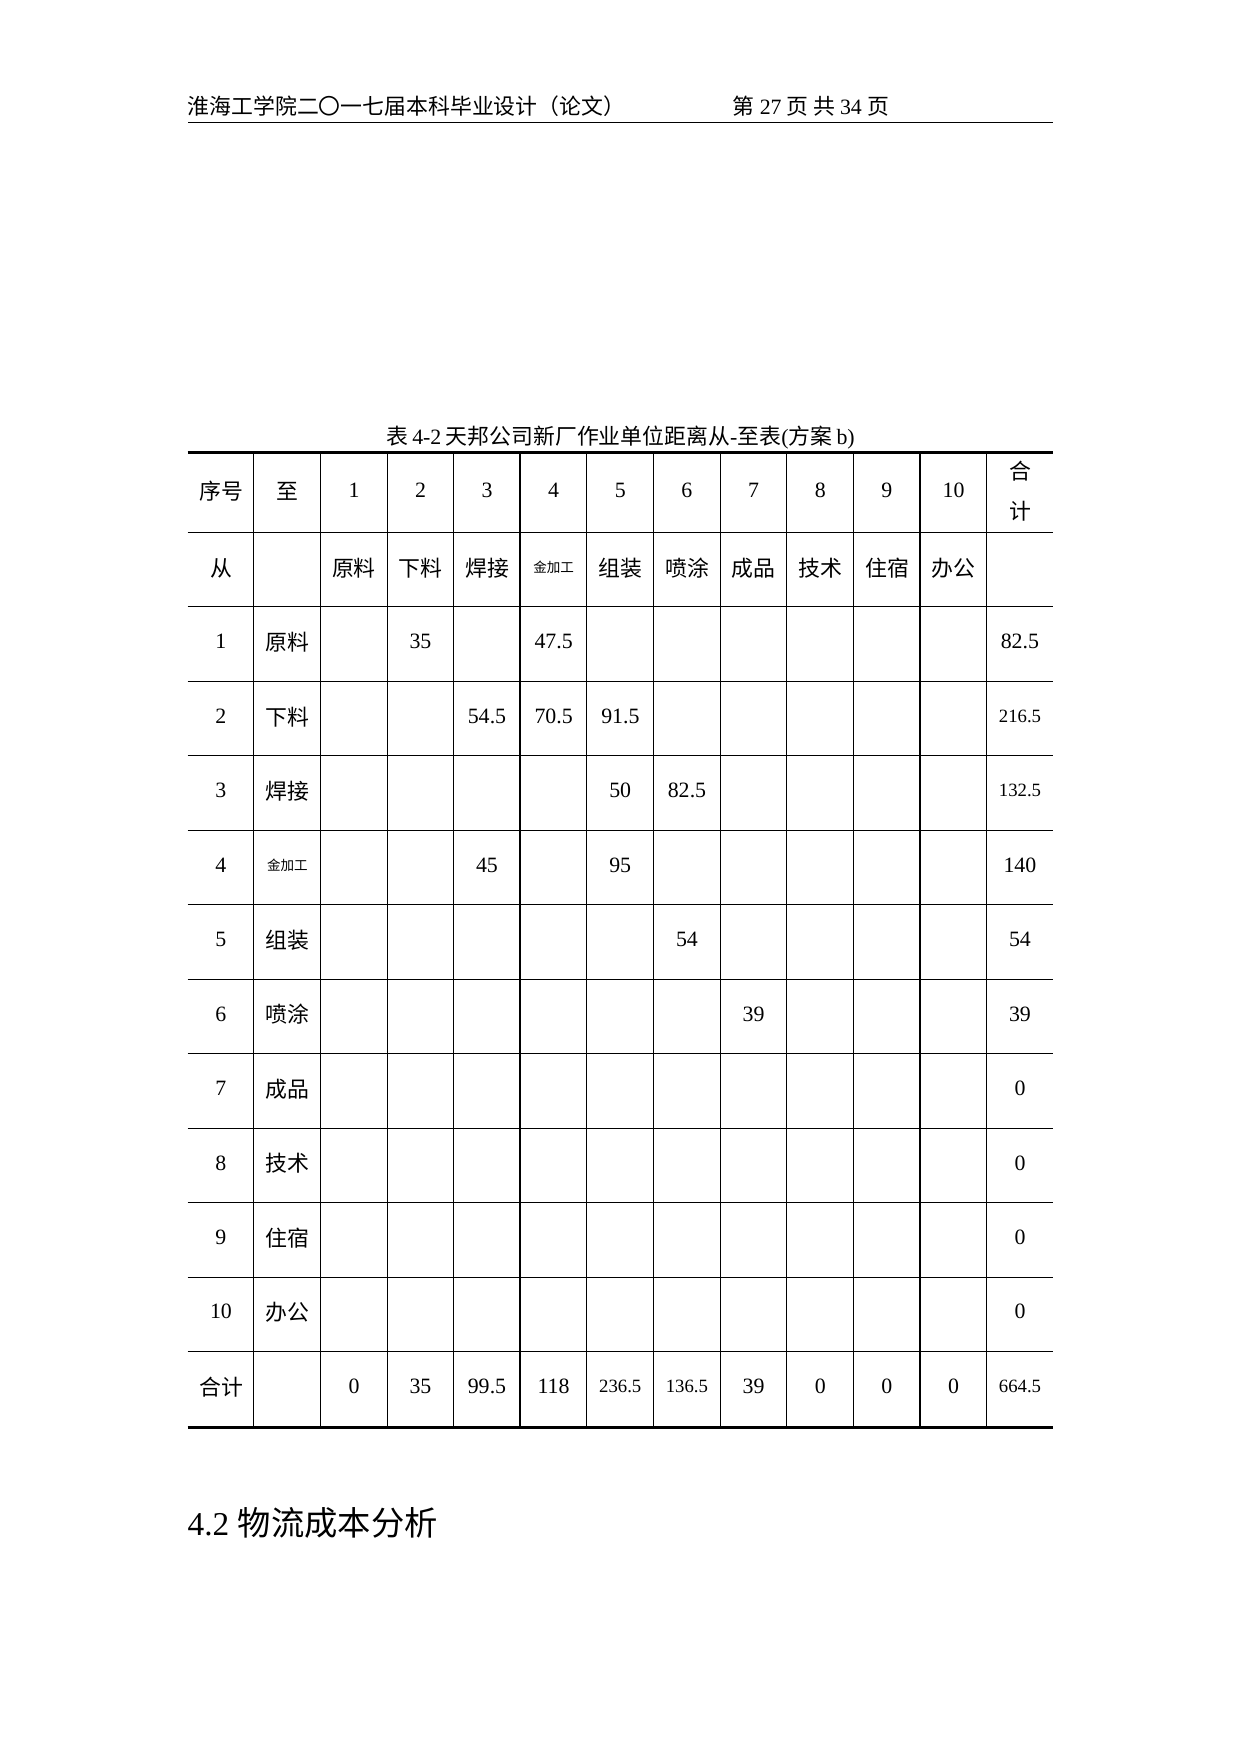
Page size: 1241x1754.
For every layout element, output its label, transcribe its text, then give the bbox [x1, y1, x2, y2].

table_cell 从 [188, 533, 253, 606]
table_cell 99.5 [454, 1352, 519, 1426]
table_cell 0 [987, 1054, 1053, 1128]
table_cell 95 [587, 831, 653, 904]
table_cell 47.5 [521, 607, 586, 681]
table_cell [921, 905, 986, 979]
table_cell [321, 1129, 387, 1202]
table_cell 82.5 [987, 607, 1053, 681]
table_cell [787, 980, 853, 1053]
table_cell [721, 1278, 786, 1351]
table_cell [321, 682, 387, 755]
table_cell [654, 1129, 720, 1202]
table_cell 39 [987, 980, 1053, 1053]
table_cell [388, 980, 453, 1053]
table_cell [587, 607, 653, 681]
table_cell 0 [854, 1352, 919, 1426]
table_cell [921, 1278, 986, 1351]
table_cell 组装 [587, 533, 653, 606]
table_cell [521, 756, 586, 830]
table_cell [721, 1203, 786, 1277]
table_cell [388, 1278, 453, 1351]
table_header 2 [388, 454, 453, 532]
table_cell [521, 1129, 586, 1202]
table_cell 82.5 [654, 756, 720, 830]
table_cell [654, 980, 720, 1053]
table_cell [388, 905, 453, 979]
table_cell [521, 980, 586, 1053]
table_cell [921, 756, 986, 830]
table_cell [854, 831, 919, 904]
table_cell [654, 1054, 720, 1128]
table_cell 664.5 [987, 1352, 1053, 1426]
table_cell [454, 1278, 519, 1351]
table_cell 35 [388, 1352, 453, 1426]
table_cell 54 [654, 905, 720, 979]
table_cell [787, 1203, 853, 1277]
table_cell 216.5 [987, 682, 1053, 755]
table_cell [721, 756, 786, 830]
table_cell [388, 1203, 453, 1277]
table_cell [921, 1129, 986, 1202]
table_cell 136.5 [654, 1352, 720, 1426]
table_cell [721, 682, 786, 755]
table_cell 3 [188, 756, 253, 830]
table_cell [321, 607, 387, 681]
table_cell [321, 831, 387, 904]
table_header 合 计 [987, 454, 1053, 532]
table_cell 39 [721, 980, 786, 1053]
table_header 4 [521, 454, 586, 532]
table_cell 54.5 [454, 682, 519, 755]
table_cell 140 [987, 831, 1053, 904]
table_cell [854, 1203, 919, 1277]
table_cell 0 [987, 1129, 1053, 1202]
table_cell 8 [188, 1129, 253, 1202]
table_cell 6 [188, 980, 253, 1053]
table_cell 下料 [254, 682, 320, 755]
table_cell [787, 831, 853, 904]
table_cell 住宿 [854, 533, 919, 606]
table_cell 45 [454, 831, 519, 904]
table_cell [454, 1203, 519, 1277]
table_cell [654, 1278, 720, 1351]
table_cell 0 [787, 1352, 853, 1426]
table_cell 原料 [254, 607, 320, 681]
table_cell [321, 980, 387, 1053]
table_cell [388, 1054, 453, 1128]
table_cell 70.5 [521, 682, 586, 755]
table_cell [521, 1054, 586, 1128]
table_cell [654, 1203, 720, 1277]
table_cell 10 [188, 1278, 253, 1351]
table_cell [454, 1054, 519, 1128]
table_header 9 [854, 454, 919, 532]
table_cell [454, 756, 519, 830]
table_cell 0 [321, 1352, 387, 1426]
table_cell 2 [188, 682, 253, 755]
table_cell [854, 1054, 919, 1128]
table_cell [921, 682, 986, 755]
table_header 3 [454, 454, 519, 532]
table_cell [721, 905, 786, 979]
table_cell [854, 1129, 919, 1202]
table_cell [721, 607, 786, 681]
table_cell 喷涂 [254, 980, 320, 1053]
table_cell 办公 [254, 1278, 320, 1351]
table_cell [321, 1278, 387, 1351]
table_cell 办公 [921, 533, 986, 606]
table_cell [654, 607, 720, 681]
table_cell [454, 980, 519, 1053]
table_cell [587, 980, 653, 1053]
table_cell 成品 [721, 533, 786, 606]
table_cell [587, 1054, 653, 1128]
table_cell 118 [521, 1352, 586, 1426]
table_cell 组装 [254, 905, 320, 979]
table_cell [321, 905, 387, 979]
table_header 6 [654, 454, 720, 532]
table_cell [921, 831, 986, 904]
table_cell [854, 1278, 919, 1351]
table_cell 91.5 [587, 682, 653, 755]
table_cell 0 [987, 1278, 1053, 1351]
table_cell [388, 831, 453, 904]
table_cell [521, 831, 586, 904]
table_cell [654, 831, 720, 904]
table_cell [521, 1278, 586, 1351]
table_cell [787, 607, 853, 681]
table_cell [721, 1054, 786, 1128]
table_cell [854, 607, 919, 681]
table_cell 35 [388, 607, 453, 681]
table_cell [921, 980, 986, 1053]
table_header 8 [787, 454, 853, 532]
table_cell 9 [188, 1203, 253, 1277]
table_cell [787, 756, 853, 830]
table_cell 技术 [787, 533, 853, 606]
table_cell 住宿 [254, 1203, 320, 1277]
table_cell 金加工 [521, 533, 586, 606]
table_cell 喷涂 [654, 533, 720, 606]
table_cell 236.5 [587, 1352, 653, 1426]
table_header 至 [254, 454, 320, 532]
table_cell 焊接 [254, 756, 320, 830]
table_cell 0 [921, 1352, 986, 1426]
table_cell [854, 905, 919, 979]
table_cell 合计 [188, 1352, 253, 1426]
text 4.2 物流成本分析 [187, 1497, 1053, 1545]
table_cell 原料 [321, 533, 387, 606]
table_cell 39 [721, 1352, 786, 1426]
table_cell [587, 1278, 653, 1351]
table_cell [721, 1129, 786, 1202]
table_cell [388, 756, 453, 830]
table_cell [787, 1129, 853, 1202]
table_cell [921, 1054, 986, 1128]
table_cell [521, 905, 586, 979]
table_cell [787, 682, 853, 755]
table_cell [854, 980, 919, 1053]
table_cell 7 [188, 1054, 253, 1128]
table_header 序号 [188, 454, 253, 532]
table_cell [787, 1278, 853, 1351]
table_cell [587, 1203, 653, 1277]
table_cell [388, 682, 453, 755]
text 表4-2天邦公司新厂作业单位距离从-至表(方案b) [187, 419, 1053, 451]
table_cell [321, 1054, 387, 1128]
table_cell [721, 831, 786, 904]
table_cell [787, 905, 853, 979]
table_cell 1 [188, 607, 253, 681]
table_cell [787, 1054, 853, 1128]
table_cell [854, 682, 919, 755]
table_cell [388, 1129, 453, 1202]
table_cell [321, 1203, 387, 1277]
table_cell [454, 1129, 519, 1202]
table_cell 技术 [254, 1129, 320, 1202]
table_cell 下料 [388, 533, 453, 606]
table_cell 4 [188, 831, 253, 904]
table_cell [921, 1203, 986, 1277]
table_cell 5 [188, 905, 253, 979]
table_cell [587, 905, 653, 979]
table_cell [321, 756, 387, 830]
table_cell [921, 607, 986, 681]
table_cell [254, 533, 320, 606]
table_cell [454, 905, 519, 979]
table_cell 132.5 [987, 756, 1053, 830]
table_cell [454, 607, 519, 681]
table_cell 金加工 [254, 831, 320, 904]
table_cell 54 [987, 905, 1053, 979]
table_header 1 [321, 454, 387, 532]
table_cell 50 [587, 756, 653, 830]
table_cell [987, 533, 1053, 606]
table_cell [654, 682, 720, 755]
table_cell 0 [987, 1203, 1053, 1277]
table_cell 成品 [254, 1054, 320, 1128]
table_header 10 [921, 454, 986, 532]
table_cell 焊接 [454, 533, 519, 606]
table_cell [254, 1352, 320, 1426]
table_header 5 [587, 454, 653, 532]
table_header 7 [721, 454, 786, 532]
table_cell [854, 756, 919, 830]
table_cell [587, 1129, 653, 1202]
table_cell [521, 1203, 586, 1277]
